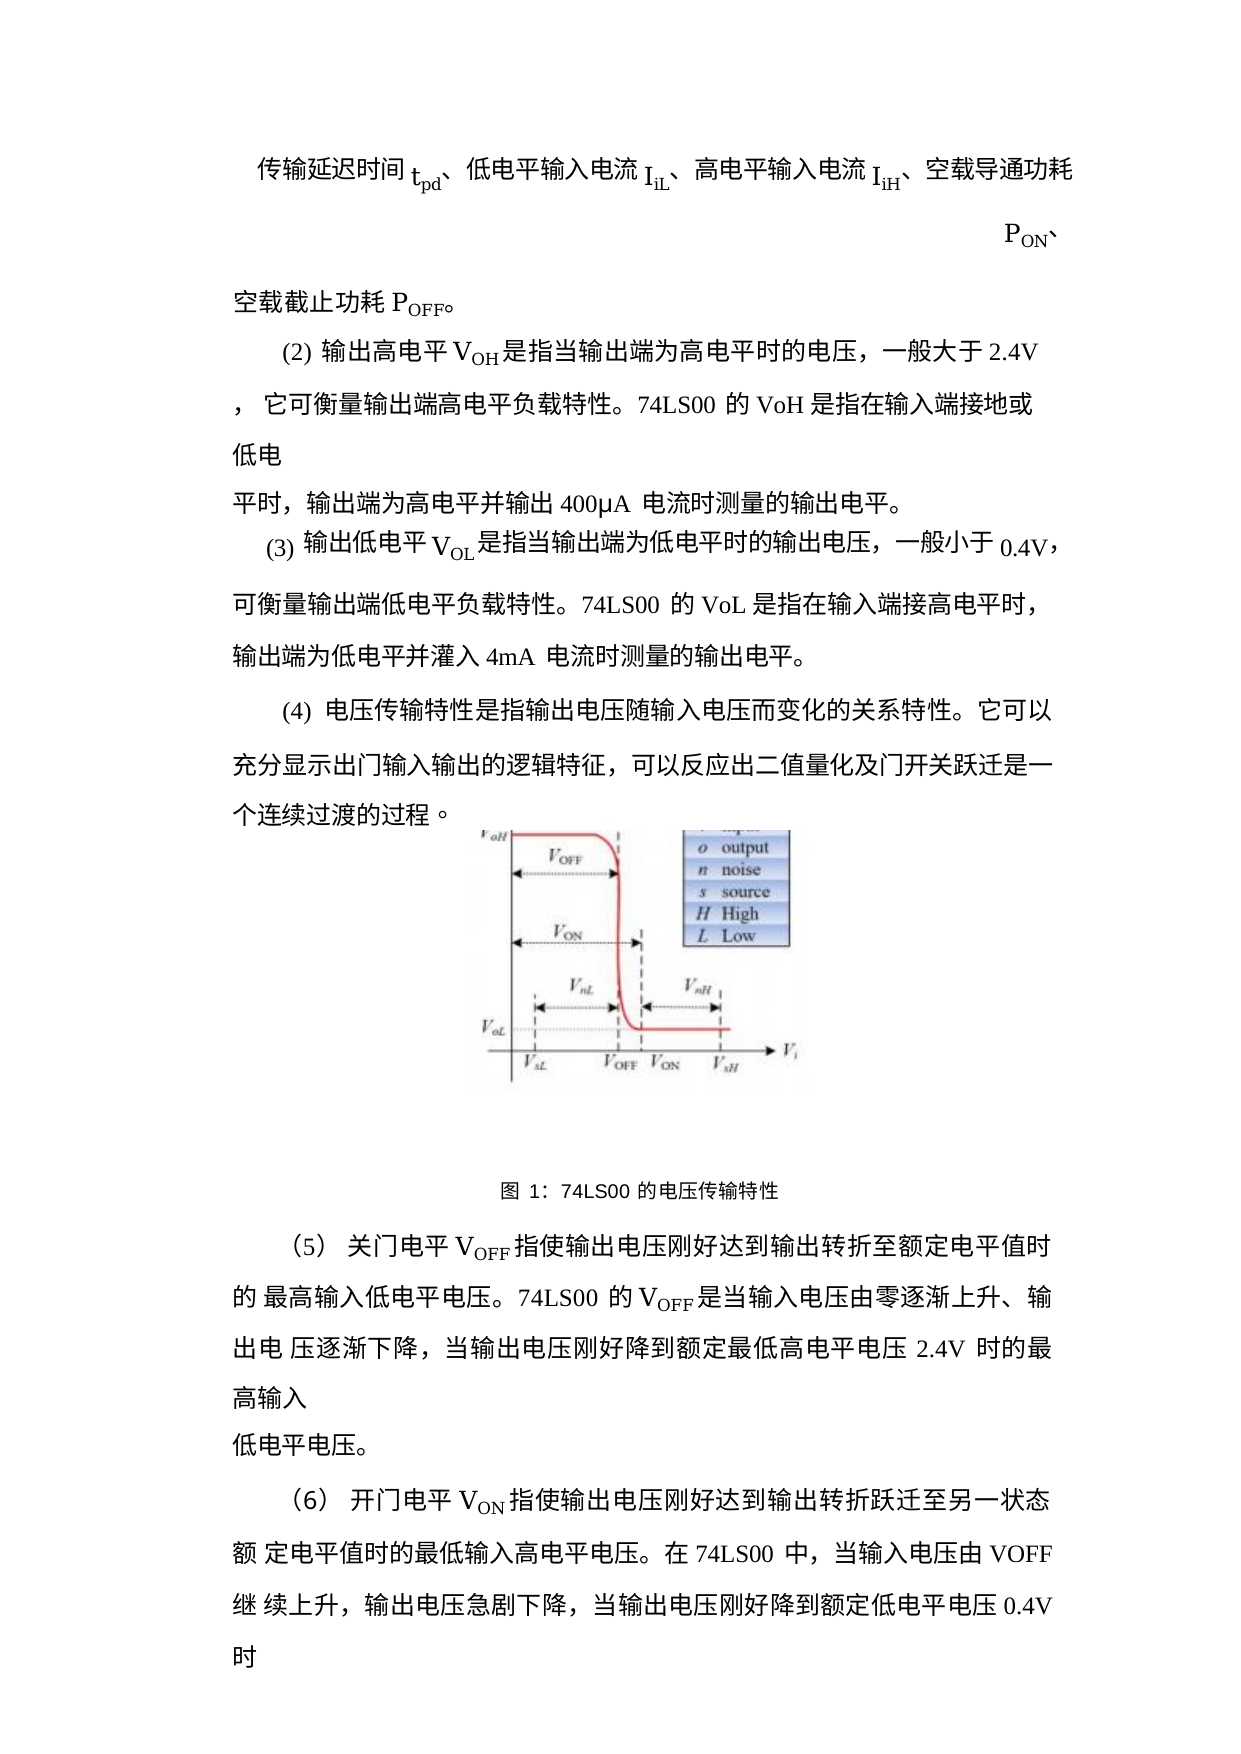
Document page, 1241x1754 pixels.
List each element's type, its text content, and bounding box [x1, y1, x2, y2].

picture [469, 830, 814, 1095]
text 传输延迟时间tpd、低电平输入电流IiL、高电平输入电流IiH、空载导通功耗PON、 [186, 169, 1074, 284]
text 可衡量输出端低电平负载特性。74LS00 的 VoL 是指在输入端接高电平时， [232, 587, 1074, 620]
text （5） 关门电平VOFF指使输出电压刚好达到输出转折至额定电平值时的 最高输入低电平电压。74LS00 的VOFF是当输入电压由零逐渐上升、输出电 压逐渐下降，当输出电压刚好降到额定最低高电平电压 2.4V 时的最高输入 [232, 1226, 1053, 1414]
text 图 1：74LS00 的电压传输特性 [501, 1177, 1074, 1204]
text （6） 开门电平VON指使输出电压刚好达到输出转折跃迁至另一状态额 定电平值时的最低输入高电平电压。在 74LS00 中，当输入电压由 VOFF 继 续上升，输出电压急剧下降，当输出电压刚好降到额定低电平电压 0.4V 时 [232, 1480, 1053, 1674]
text 个连续过渡的过程。 [232, 799, 1074, 831]
text 低电平电压。 [232, 1428, 1074, 1461]
text 输出端为低电平并灌入 4mA 电流时测量的输出电平。 [232, 639, 1074, 672]
text (4) 电压传输特性是指输出电压随输入电压而变化的关系特性。它可以 充分显示出门输入输出的逻辑特征，可以反应出二值量化及门开关跃迁是一 [232, 691, 1053, 781]
text (3) 输出低电平VOL是指当输出端为低电平时的输出电压，一般小于 0.4V， [186, 538, 1074, 587]
text 空载截止功耗POFF。 [233, 284, 1074, 318]
text (2) 输出高电平VOH是指当输出端为高电平时的电压，一般大于 2.4V ， 它可衡量输出端高电平负载特性。74LS00 的 VoH 是指在输入端接地或低电 [233, 332, 1053, 471]
text 平时，输出端为高电平并输出 400μA 电流时测量的输出电平。 [232, 486, 1074, 519]
